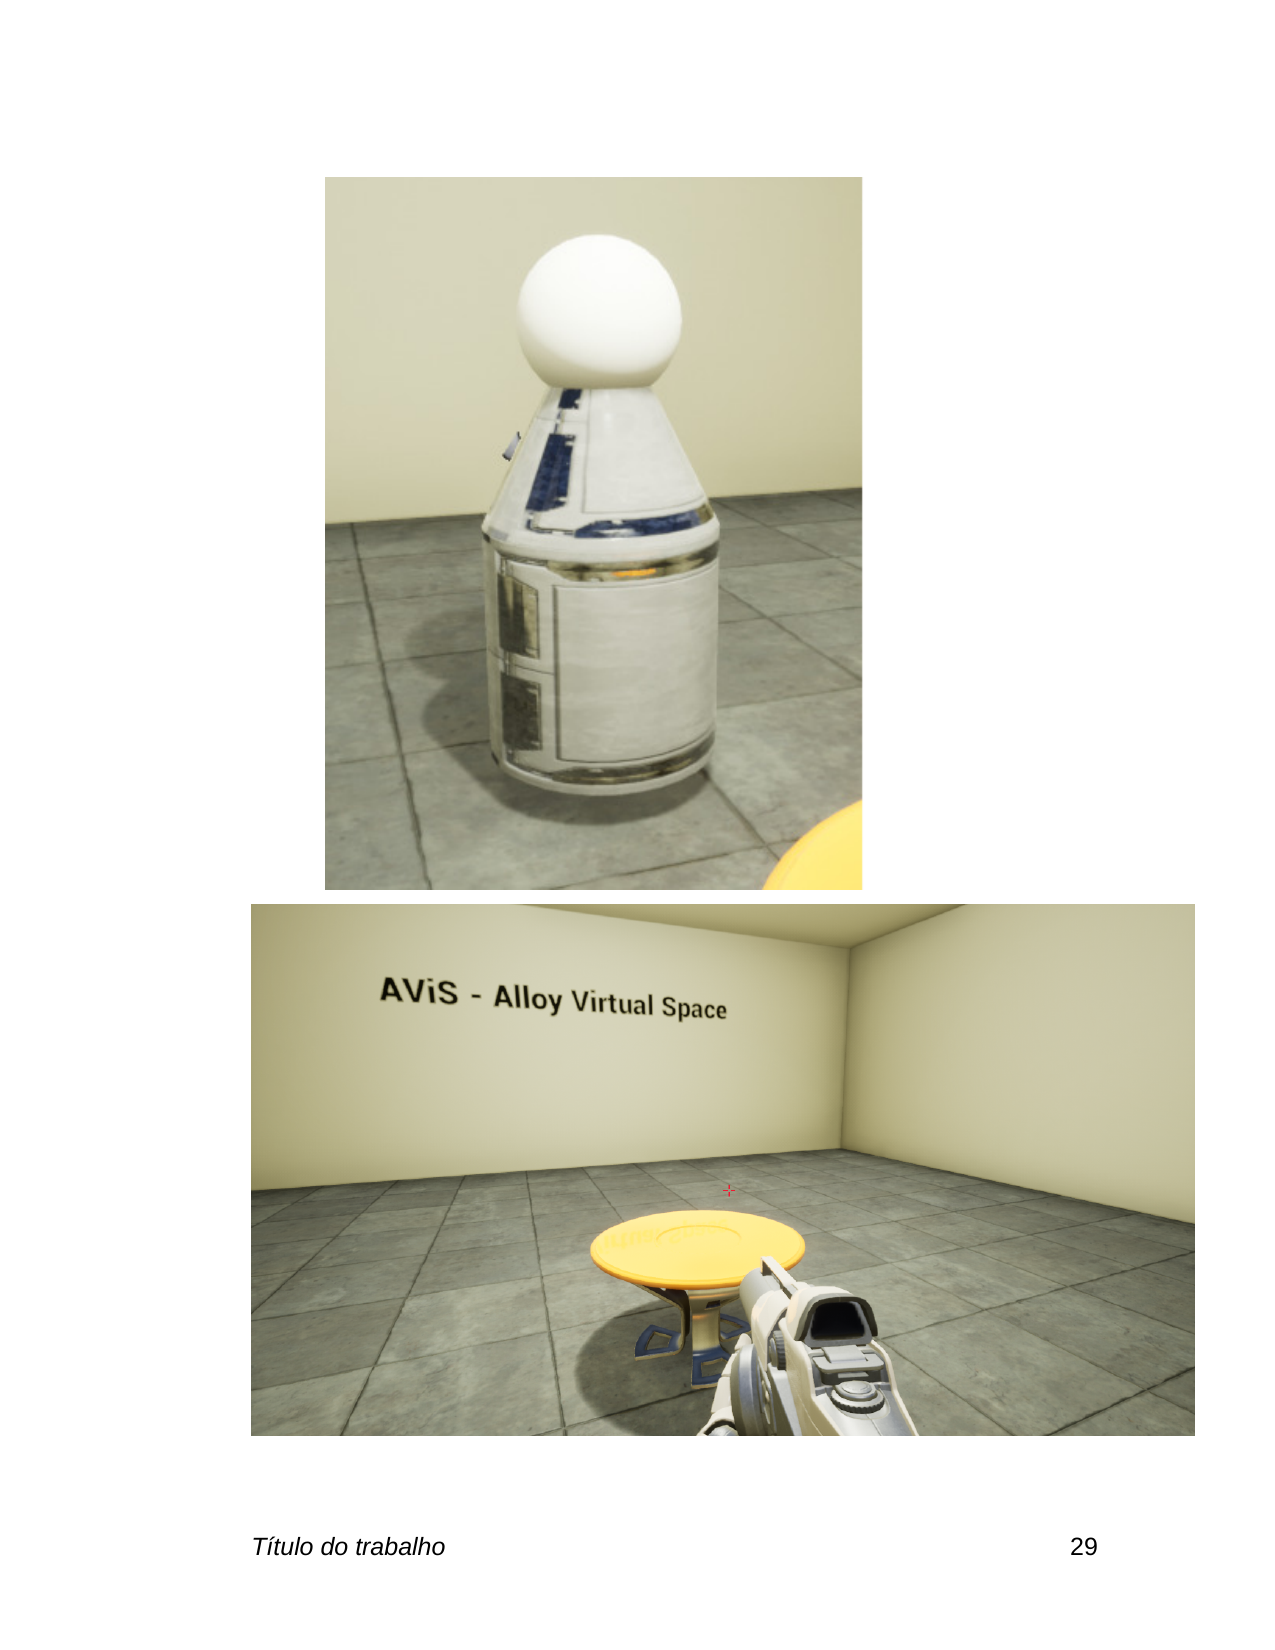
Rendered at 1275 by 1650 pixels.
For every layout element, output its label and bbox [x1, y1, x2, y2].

picture [325, 177, 864, 890]
picture [251, 904, 1195, 1436]
